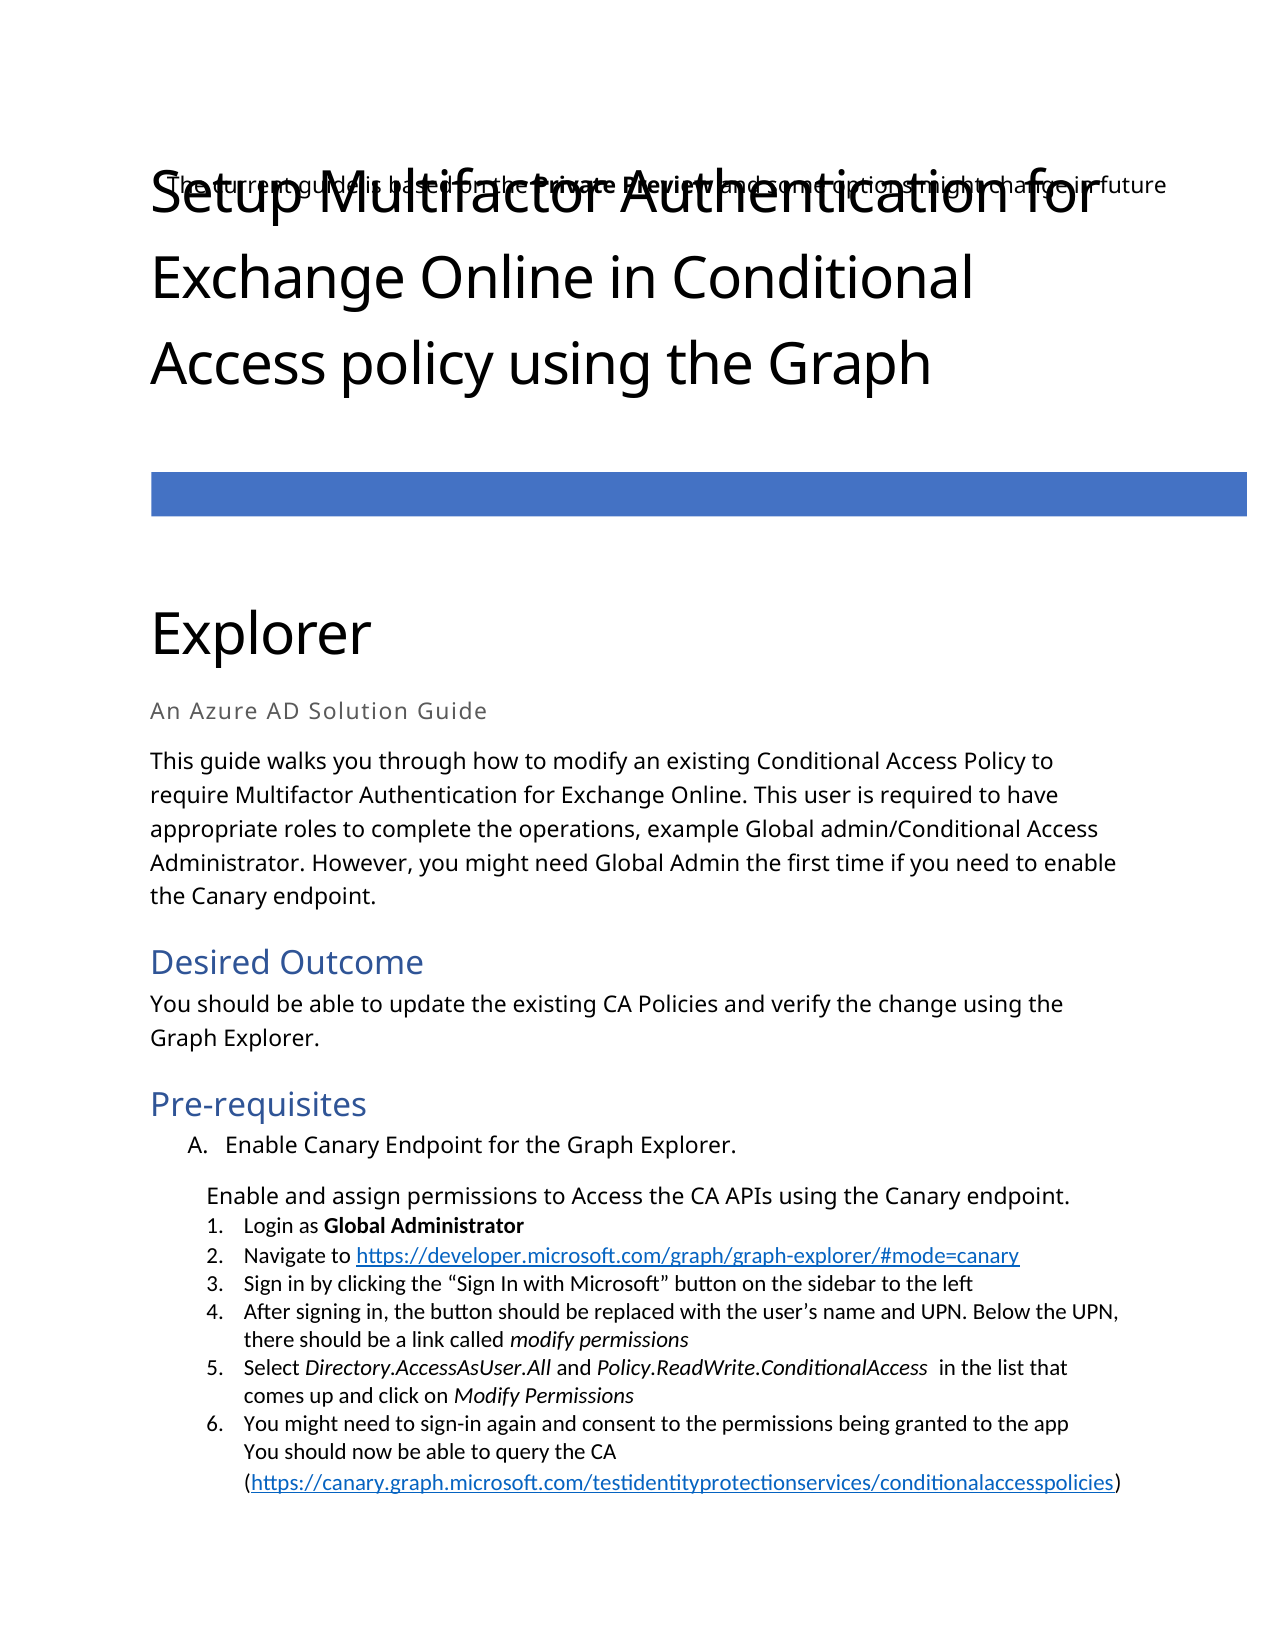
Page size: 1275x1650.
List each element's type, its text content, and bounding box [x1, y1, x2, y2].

subtitle Pre-requisites [150, 1080, 1125, 1126]
text Enable and assign permissions to Access the CA APIs using the Canary endpoint. [150, 1180, 1125, 1211]
subtitle An Azure AD Solution Guide [150, 695, 1125, 726]
list Select Directory.AccessAsUser.All and Policy.ReadWrite.ConditionalAccess in the list that comes up and click on Modify Permissions [206, 1353, 1125, 1409]
list Navigate to https://developer.microsoft.com/graph/graph-explorer/#mode=canary [206, 1241, 1125, 1269]
subtitle Setup Multifactor Authentication for Exchange Online in Conditional Access policy using the Graph Explorer [150, 150, 1125, 672]
list Sign in by clicking the “Sign In with Microsoft” button on the sidebar to the left [206, 1269, 1125, 1297]
list After signing in, the button should be replaced with the user’s name and UPN. Below the UPN, there should be a link called modify permissions [206, 1297, 1125, 1353]
text You should be able to update the existing CA Policies and verify the change using the Graph Explorer. [150, 988, 1125, 1053]
list You might need to sign-in again and consent to the permissions being granted to the app [206, 1409, 1125, 1437]
text This guide walks you through how to modify an existing Conditional Access Policy to require Multifactor Authentication for Exchange Online. This user is required to have appropriate roles to complete the operations, example Global admin/Conditional Access Administrator. However, you might need Global Admin the first time if you need to enable the Canary endpoint. [150, 745, 1125, 911]
list Enable Canary Endpoint for the Graph Explorer. [187, 1129, 1125, 1161]
list You should now be able to query the CA (https://canary.graph.microsoft.com/testidentityprotectionservices/conditionalaccesspolicies) [244, 1437, 1125, 1496]
subtitle Desired Outcome [150, 939, 1125, 984]
list Login as Global Administrator [206, 1211, 1125, 1239]
